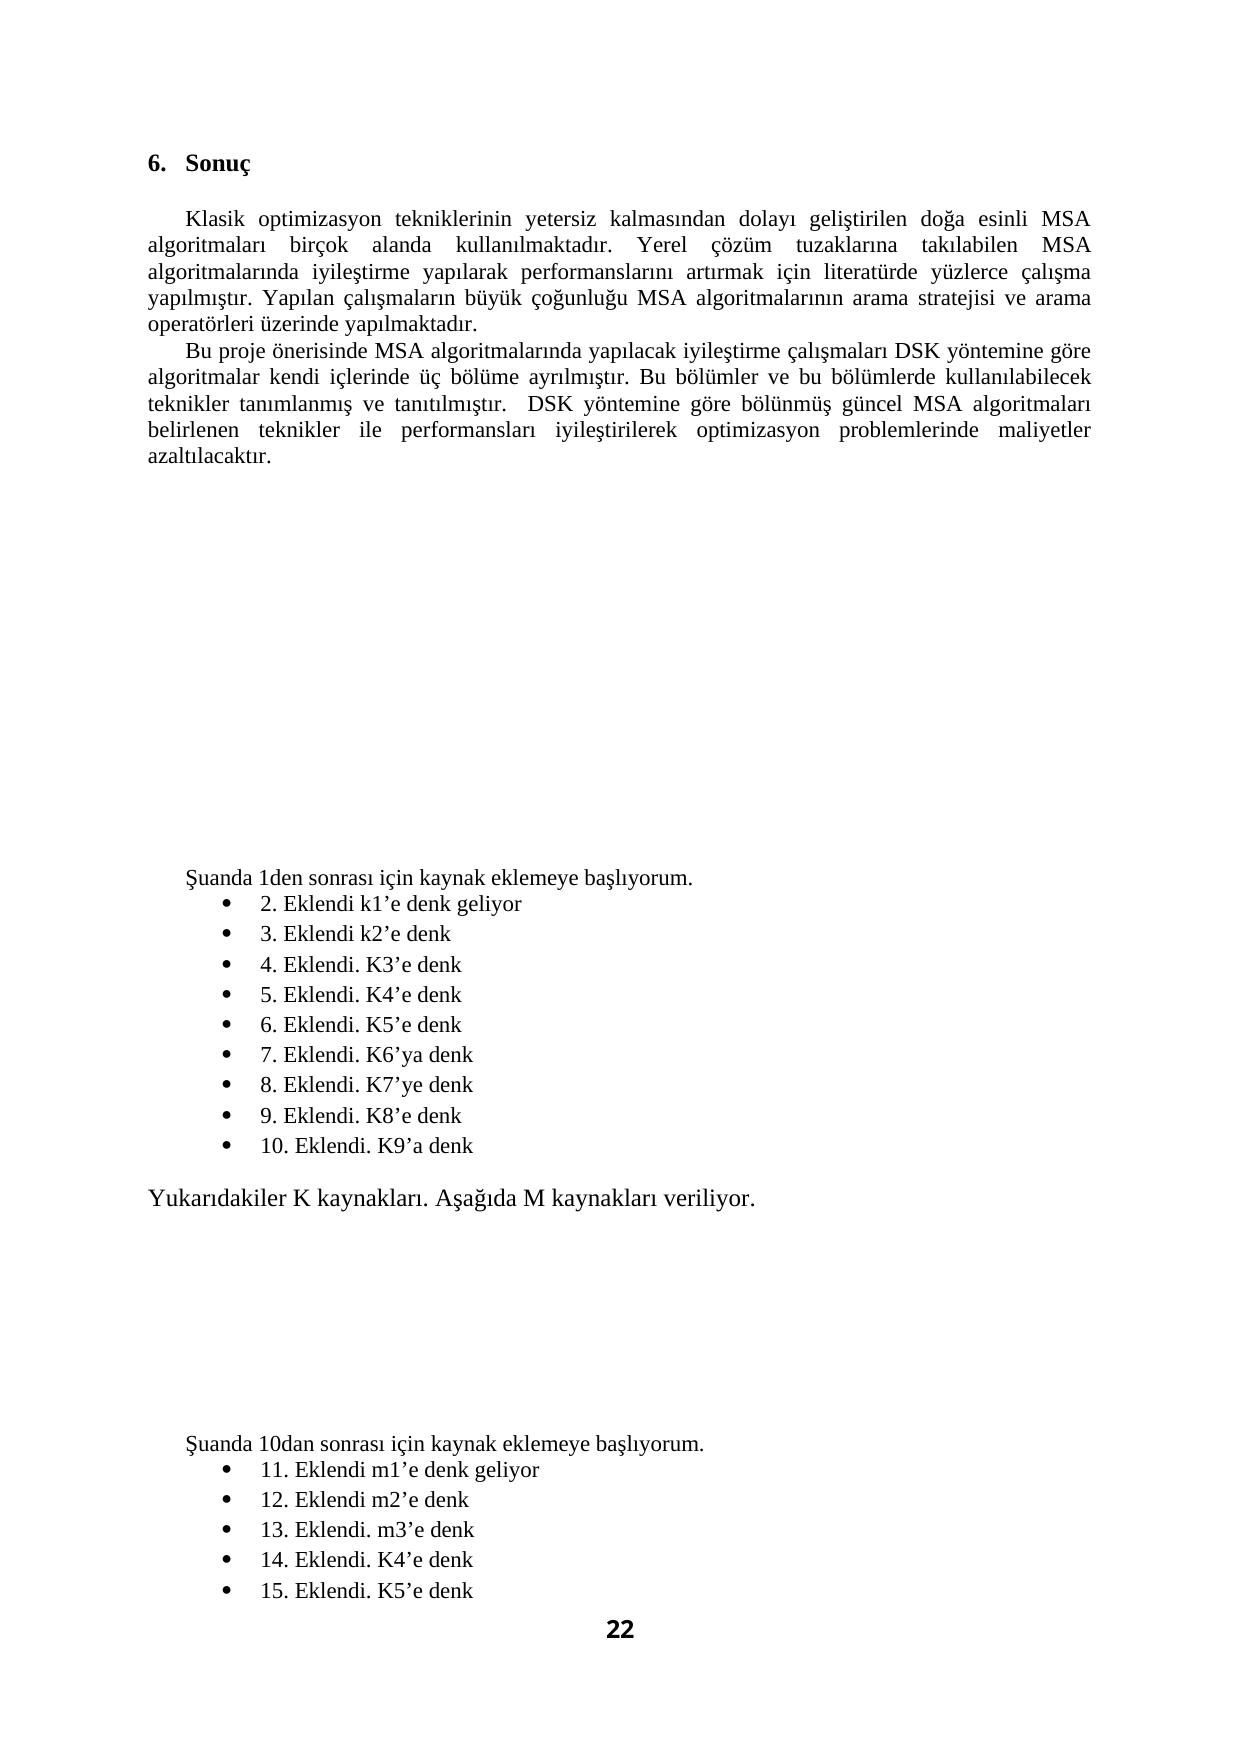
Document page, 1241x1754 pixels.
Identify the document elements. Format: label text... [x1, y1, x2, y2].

subtitle Sonuç [148, 148, 1093, 176]
list 15. Eklendi. K5’e denk [223, 1577, 1093, 1603]
text Klasik optimizasyon tekniklerinin yetersiz kalmasından dolayı geliştirilen doğa esinli MSA algoritmaları birçok alanda kullanılmaktadır. Yerel çözüm tuzaklarına takılabilen MSA algoritmalarında iyileştirme yapılarak performanslarını artırmak için literatürde yüzlerce çalışma yapılmıştır. Yapılan çalışmaların büyük çoğunluğu MSA algoritmalarının arama stratejisi ve arama operatörleri üzerinde yapılmaktadır. [148, 205, 1093, 337]
list 11. Eklendi m1’e denk geliyor [223, 1456, 1093, 1482]
text Şuanda 1den sonrası için kaynak eklemeye başlıyorum. [148, 864, 1093, 890]
text Bu proje önerisinde MSA algoritmalarında yapılacak iyileştirme çalışmaları DSK yöntemine göre algoritmalar kendi içlerinde üç bölüme ayrılmıştır. Bu bölümler ve bu bölümlerde kullanılabilecek teknikler tanımlanmış ve tanıtılmıştır. DSK yöntemine göre bölünmüş güncel MSA algoritmaları belirlenen teknikler ile performansları iyileştirilerek optimizasyon problemlerinde maliyetler azaltılacaktır. [148, 337, 1093, 469]
list 6. Eklendi. K5’e denk [223, 1011, 1093, 1037]
list 5. Eklendi. K4’e denk [223, 981, 1093, 1007]
list 2. Eklendi k1’e denk geliyor [223, 890, 1093, 917]
list 3. Eklendi k2’e denk [223, 921, 1093, 947]
text Şuanda 10dan sonrası için kaynak eklemeye başlıyorum. [148, 1429, 1093, 1456]
list 7. Eklendi. K6’ya denk [223, 1041, 1093, 1068]
list 14. Eklendi. K4’e denk [223, 1547, 1093, 1573]
list 10. Eklendi. K9’a denk [223, 1132, 1093, 1158]
list 13. Eklendi. m3’e denk [223, 1516, 1093, 1543]
list 4. Eklendi. K3’e denk [223, 951, 1093, 977]
list 8. Eklendi. K7’ye denk [223, 1072, 1093, 1098]
list 12. Eklendi m2’e denk [223, 1486, 1093, 1512]
text Yukarıdakiler K kaynakları. Aşağıda M kaynakları veriliyor. [148, 1183, 1093, 1212]
list 9. Eklendi. K8’e denk [223, 1102, 1093, 1128]
